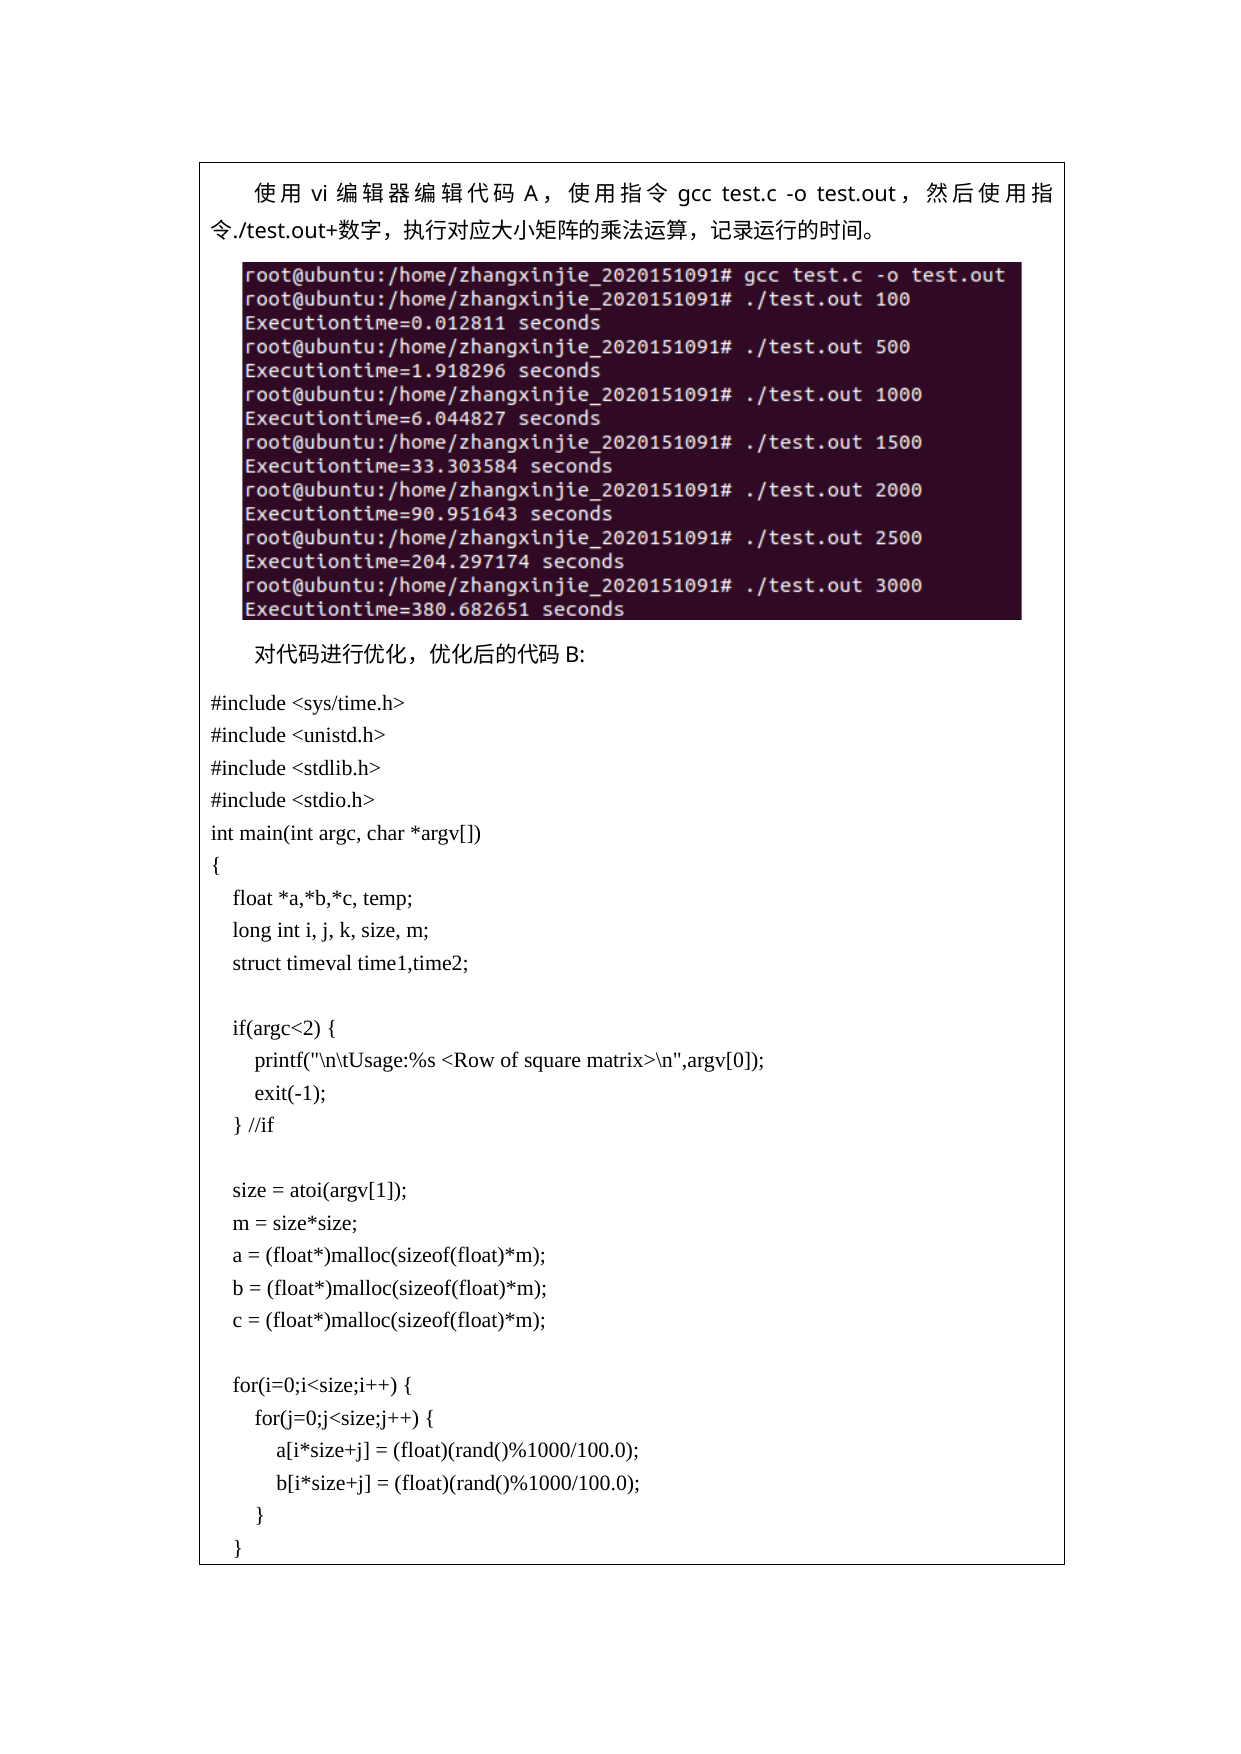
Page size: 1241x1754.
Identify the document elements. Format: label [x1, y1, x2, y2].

table_cell [200, 163, 1064, 1563]
picture [242, 262, 1022, 620]
